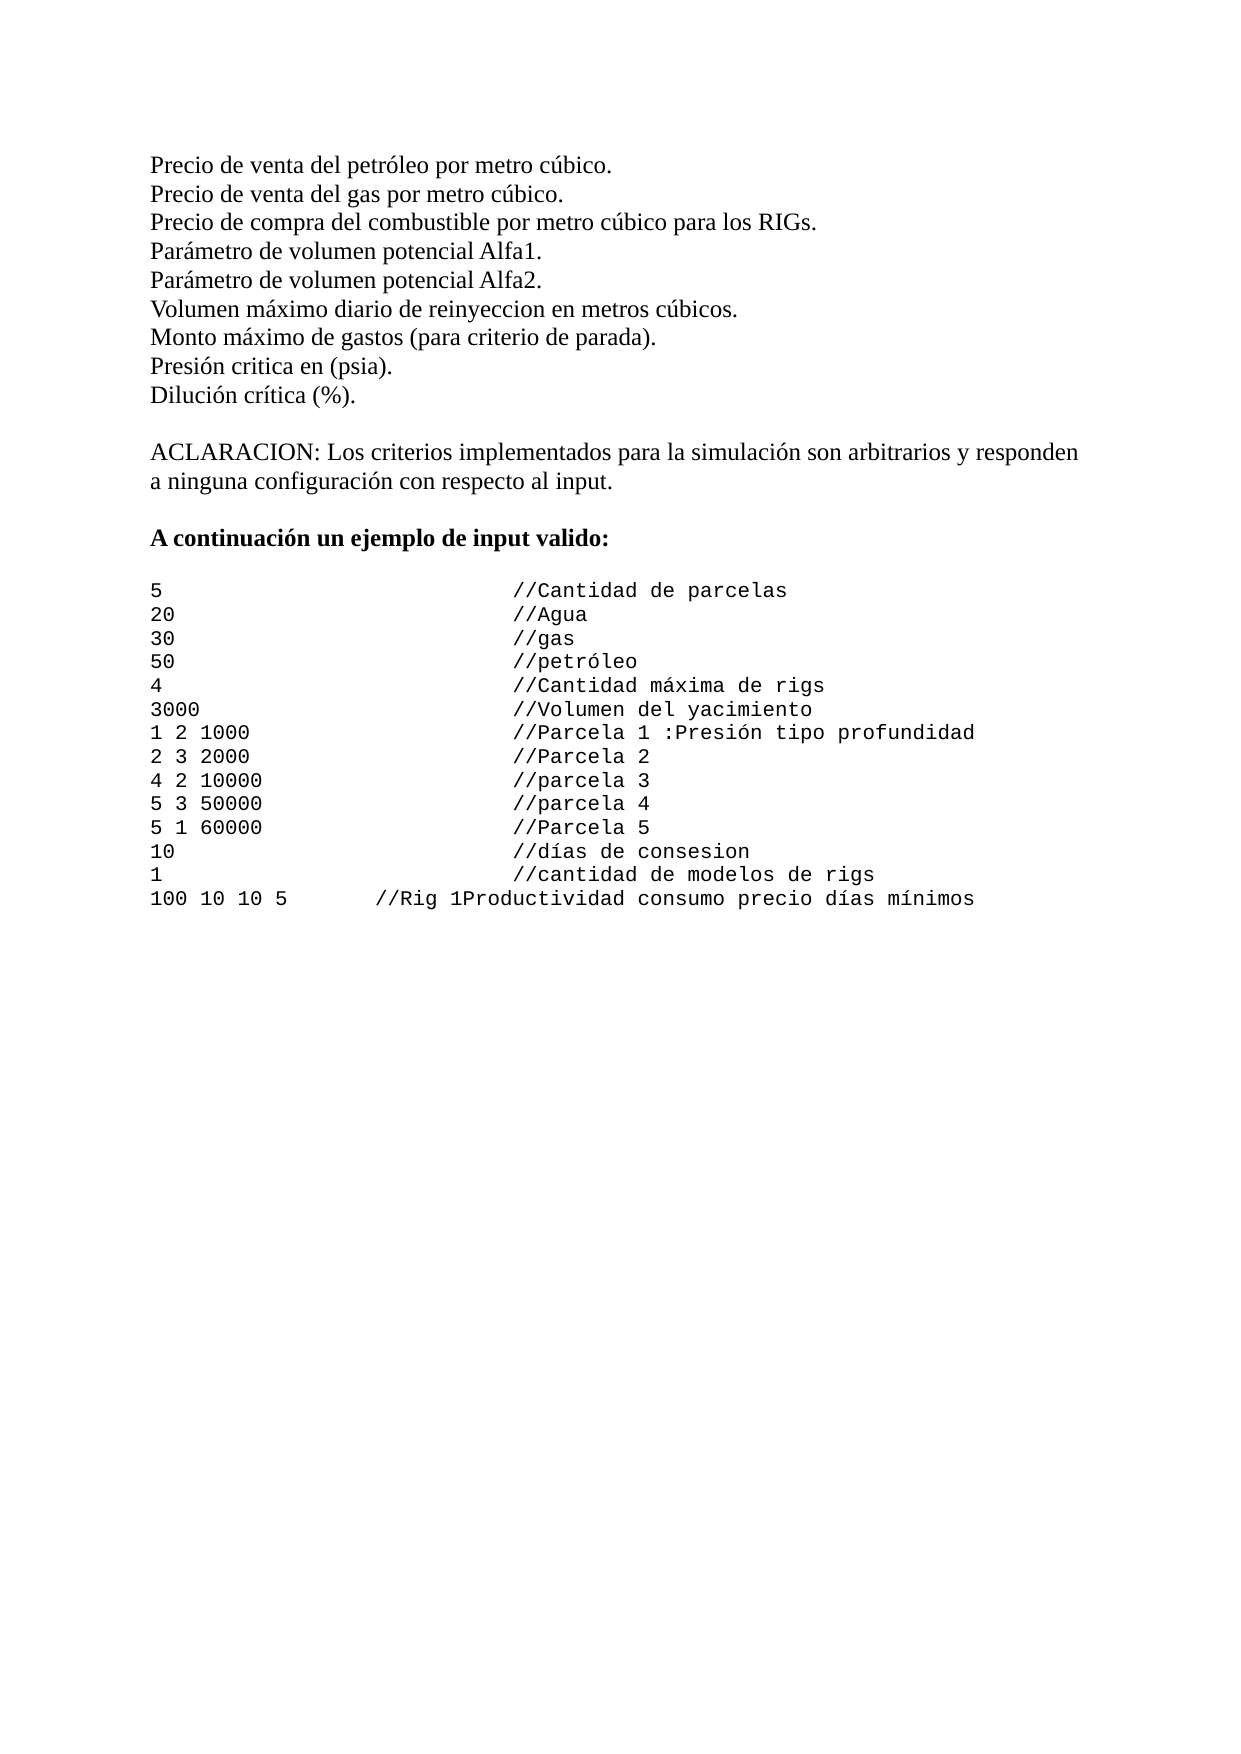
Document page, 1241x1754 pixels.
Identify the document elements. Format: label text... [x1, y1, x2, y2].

text Volumen máximo diario de reinyeccion en metros cúbicos. [150, 294, 1090, 322]
text Precio de venta del gas por metro cúbico. [150, 179, 1090, 207]
text 4 //Cantidad máxima de rigs [150, 676, 1090, 699]
text 1 2 1000 //Parcela 1 :Presión tipo profundidad [150, 723, 1090, 747]
text 1 //cantidad de modelos de rigs [150, 865, 1090, 889]
text 50 //petróleo [150, 652, 1090, 676]
text Parámetro de volumen potencial Alfa2. [150, 265, 1090, 294]
text 10 //días de consesion [150, 841, 1090, 865]
text 5 //Cantidad de parcelas [150, 581, 1090, 605]
text Monto máximo de gastos (para criterio de parada). [150, 322, 1090, 351]
text 30 //gas [150, 628, 1090, 652]
text 4 2 10000 //parcela 3 [150, 770, 1090, 794]
text 5 3 50000 //parcela 4 [150, 794, 1090, 818]
text 2 3 2000 //Parcela 2 [150, 747, 1090, 770]
text Precio de venta del petróleo por metro cúbico. [150, 150, 1090, 179]
text Parámetro de volumen potencial Alfa1. [150, 236, 1090, 265]
text Presión critica en (psia). [150, 351, 1090, 380]
text ACLARACION: Los criterios implementados para la simulación son arbitrarios y responden a ninguna configuración con respecto al input. [150, 437, 1090, 495]
text 100 10 10 5 //Rig 1Productividad consumo precio días mínimos [150, 889, 1090, 912]
text Dilución crítica (%). [150, 380, 1090, 409]
text 20 //Agua [150, 605, 1090, 628]
text 3000 //Volumen del yacimiento [150, 699, 1090, 723]
text A continuación un ejemplo de input valido: [150, 524, 1090, 552]
text 5 1 60000 //Parcela 5 [150, 818, 1090, 841]
text Precio de compra del combustible por metro cúbico para los RIGs. [150, 207, 1090, 236]
